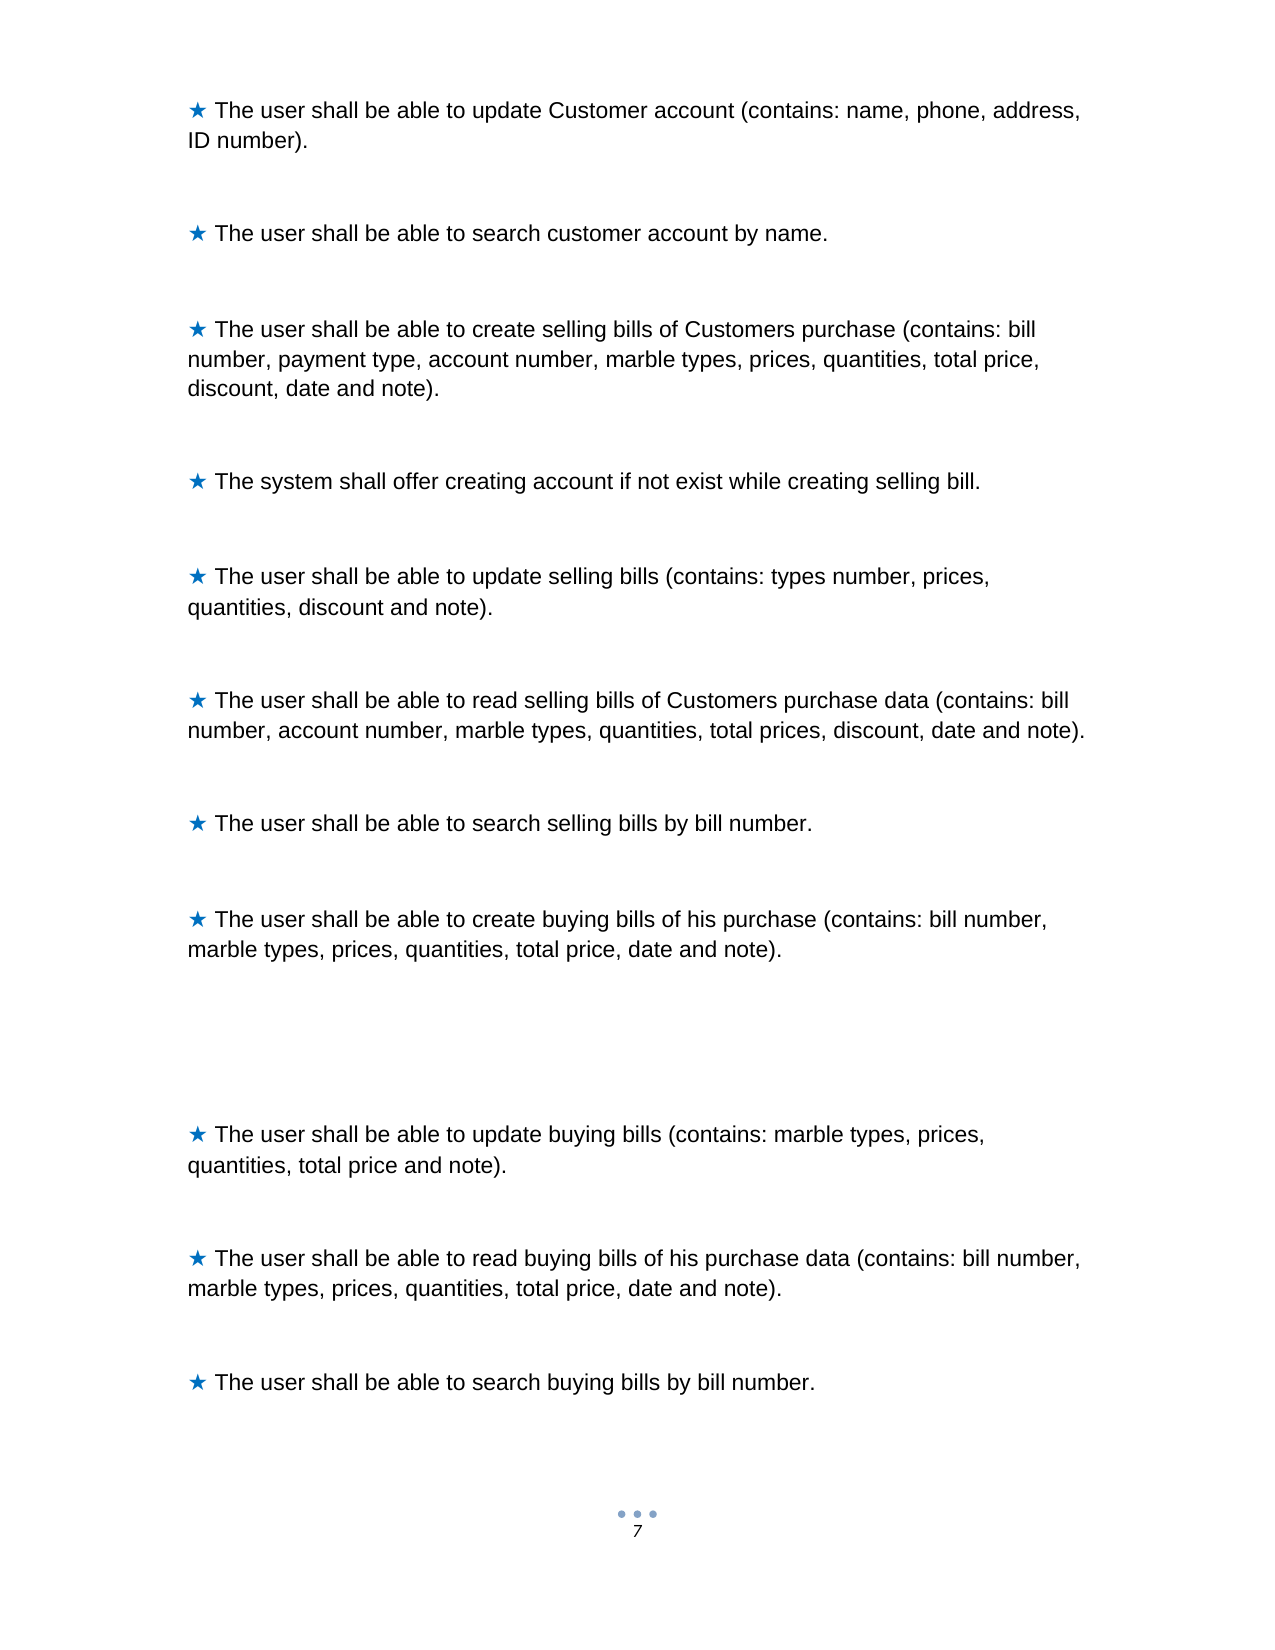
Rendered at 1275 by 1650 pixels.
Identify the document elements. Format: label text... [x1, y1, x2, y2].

text ★ The user shall be able to search selling bills by bill number. [187, 807, 1087, 839]
text ★ The user shall be able to read selling bills of Customers purchase data (contains: bill number, account number, marble types, quantities, total prices, discount, date and note). [187, 684, 1087, 743]
text ★ The user shall be able to update buying bills (contains: marble types, prices, quantities, total price and note). [187, 1118, 1087, 1178]
text ★ The user shall be able to create selling bills of Customers purchase (contains: bill number, payment type, account number, marble types, prices, quantities, total price, discount, date and note). [187, 313, 1087, 401]
text ★ The user shall be able to create buying bills of his purchase (contains: bill number, marble types, prices, quantities, total price, date and note). [187, 903, 1087, 963]
text ★ The user shall be able to read buying bills of his purchase data (contains: bill number, marble types, prices, quantities, total price, date and note). [187, 1242, 1087, 1302]
text ★ The system shall offer creating account if not exist while creating selling bill. [187, 465, 1087, 496]
text ★ The user shall be able to search customer account by name. [187, 217, 1087, 248]
text ★ The user shall be able to update Customer account (contains: name, phone, address, ID number). [187, 94, 1087, 153]
text ★ The user shall be able to search buying bills by bill number. [187, 1366, 1087, 1397]
text ★ The user shall be able to update selling bills (contains: types number, prices, quantities, discount and note). [187, 560, 1087, 620]
